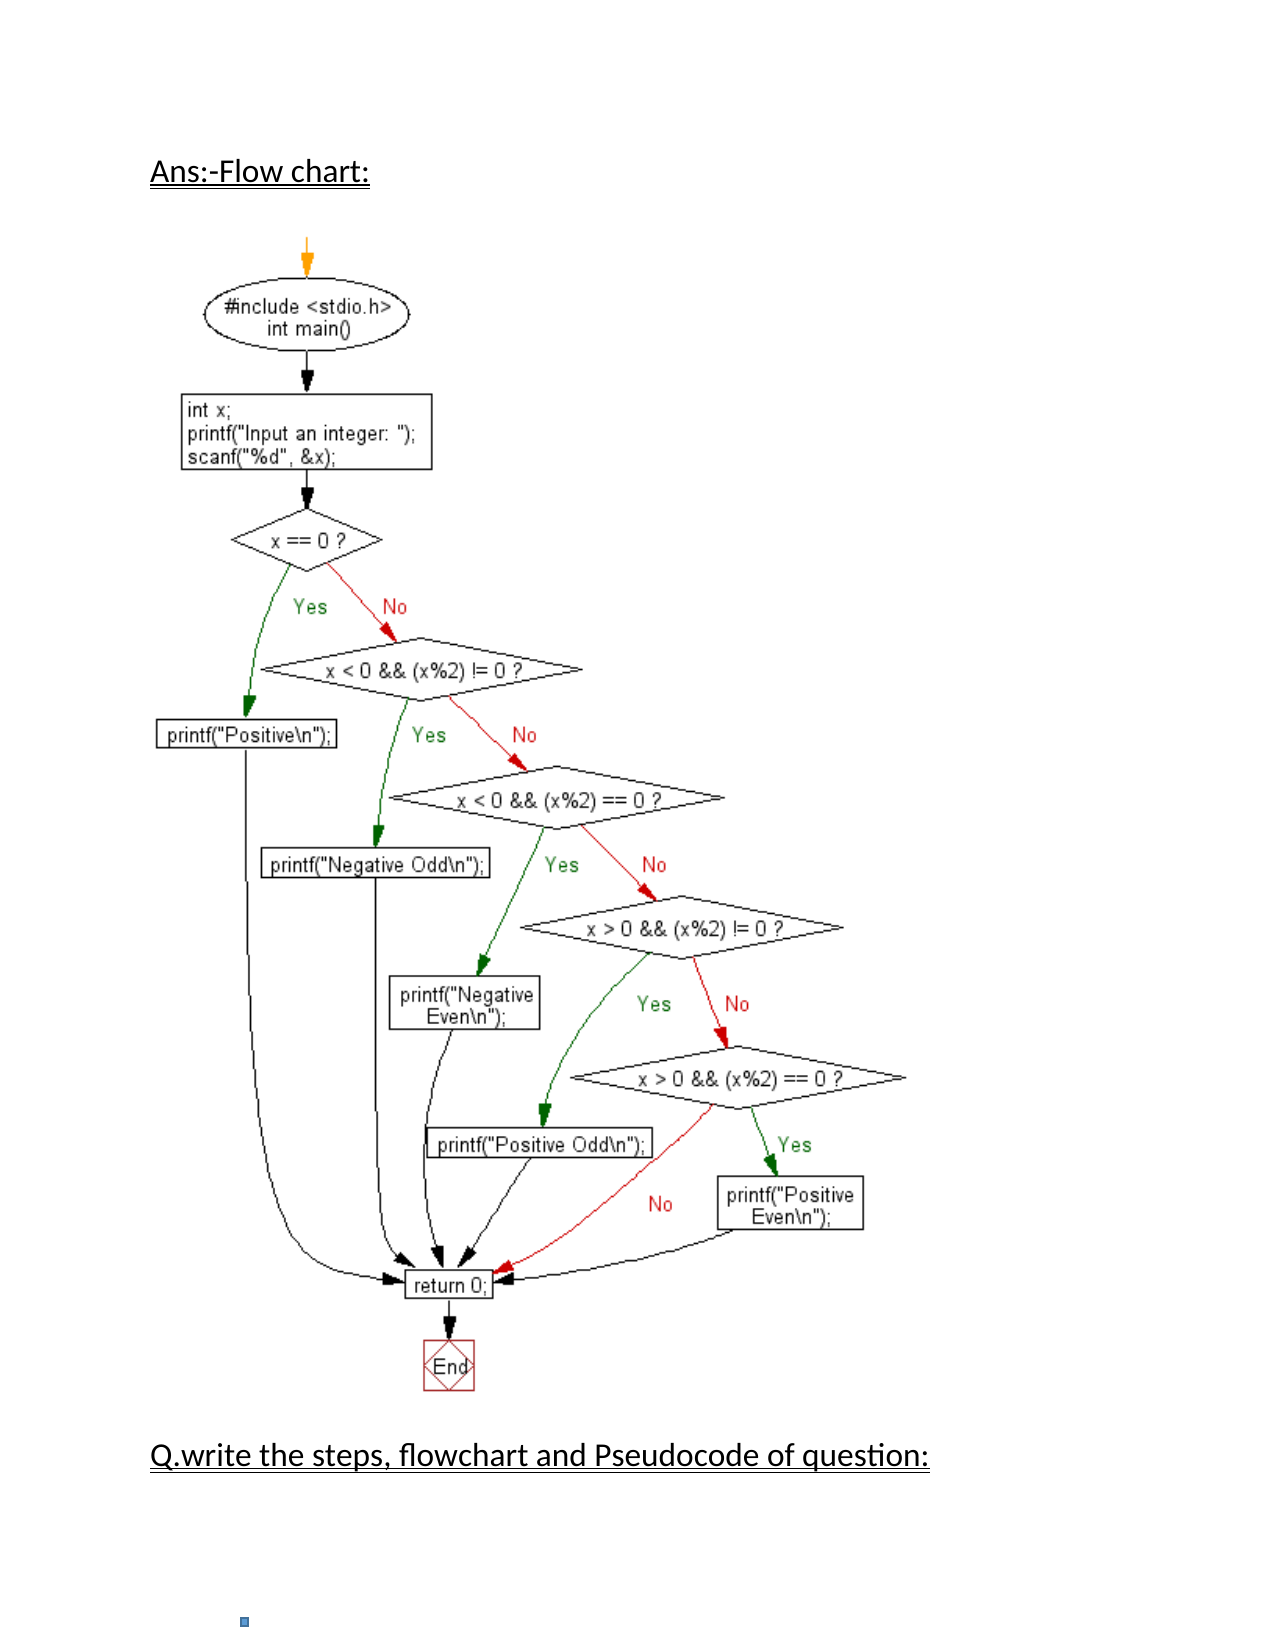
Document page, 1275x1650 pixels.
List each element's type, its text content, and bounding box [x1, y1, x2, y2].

picture [150, 192, 908, 1415]
text Q.write the steps, flowchart and Pseudocode of question: [150, 1434, 1125, 1474]
